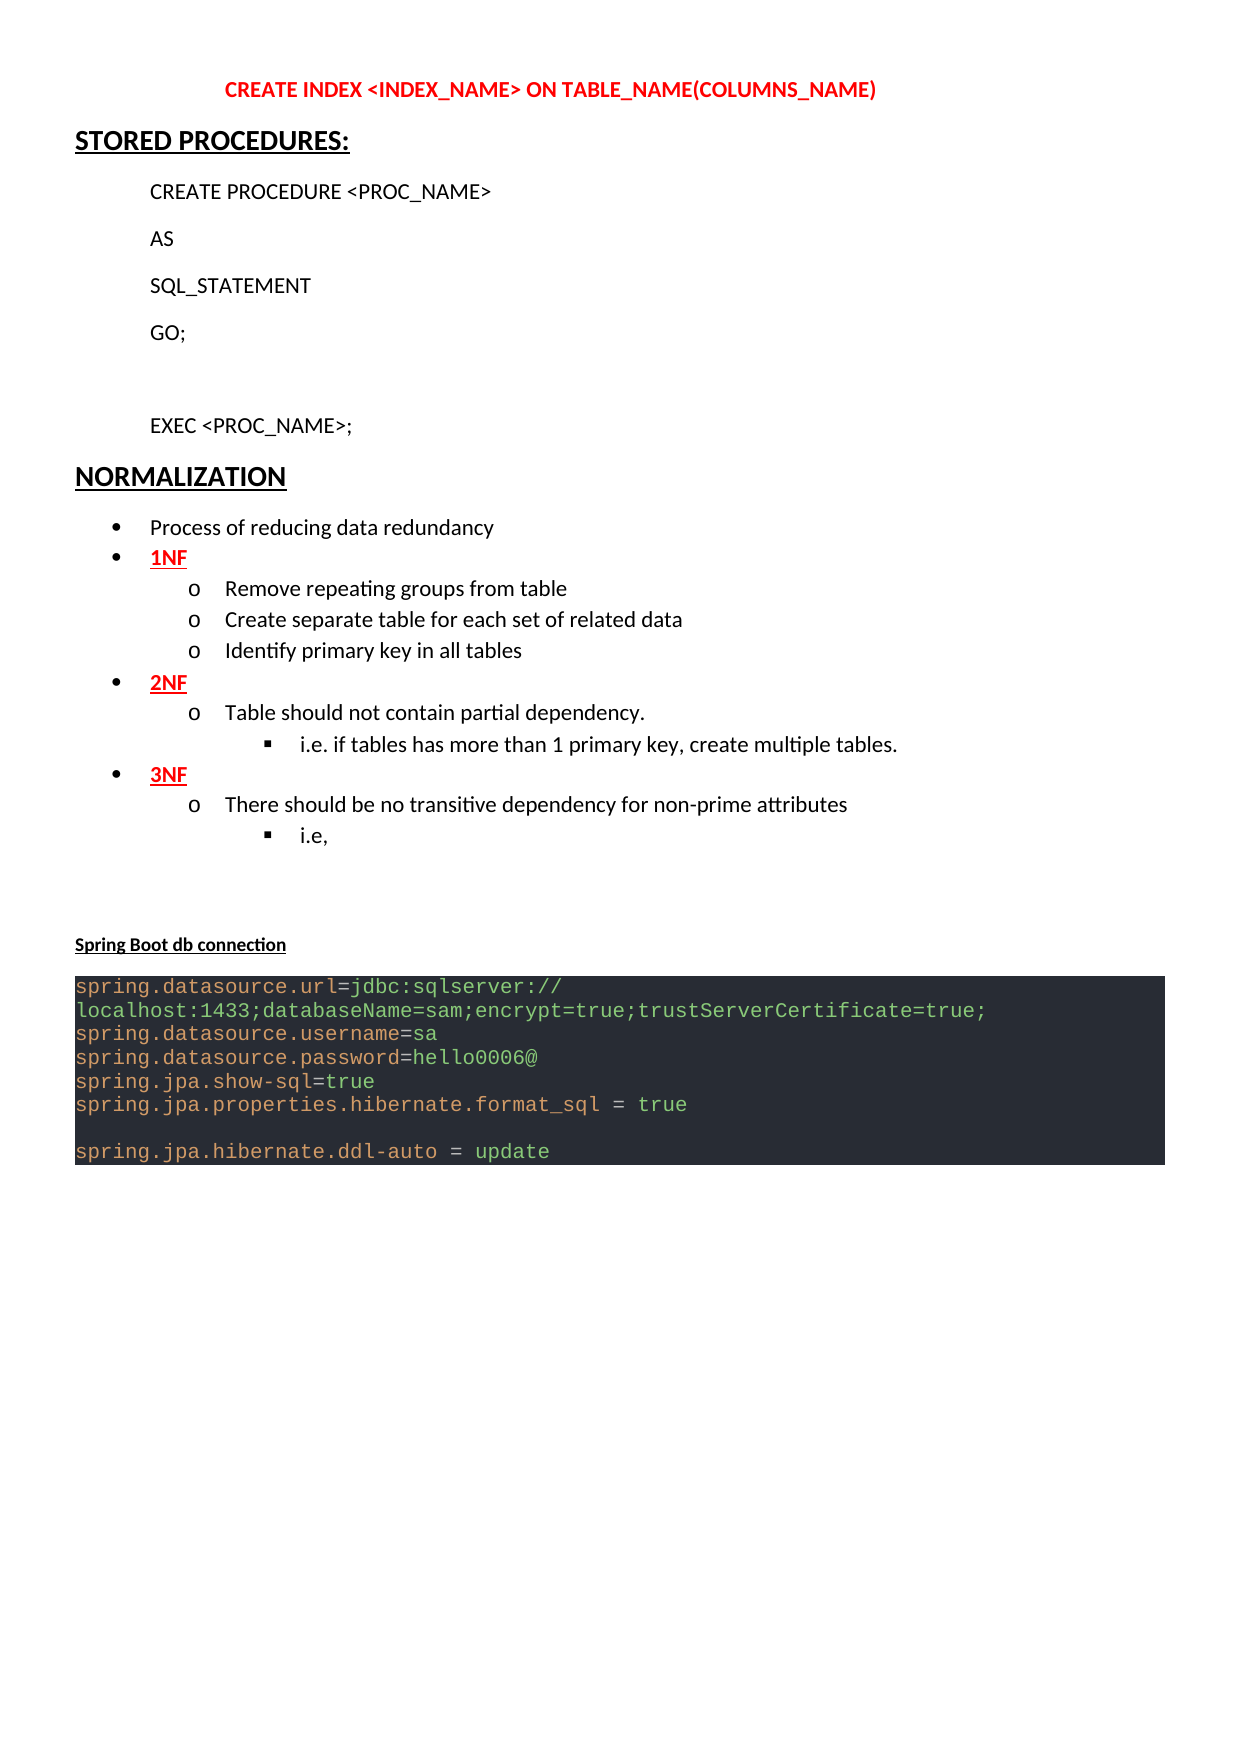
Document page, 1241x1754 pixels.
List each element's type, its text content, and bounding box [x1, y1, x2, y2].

text STORED PROCEDURES: [75, 122, 1165, 157]
text EXEC <PROC_NAME>; [75, 411, 1165, 439]
list i.e. if tables has more than 1 primary key, create multiple tables. [262, 730, 1165, 758]
list Process of reducing data redundancy [112, 513, 1165, 541]
text GO; [75, 318, 1165, 346]
list 2NF [112, 668, 1165, 696]
text Spring Boot db connection [75, 915, 1165, 956]
text CREATE PROCEDURE <PROC_NAME> [75, 177, 1165, 205]
list There should be no transitive dependency for non-prime attributes [187, 790, 1165, 819]
text AS [75, 224, 1165, 252]
list 3NF [112, 760, 1165, 788]
list 1NF [112, 543, 1165, 572]
text spring.datasource.url=jdbc:sqlserver://localhost:1433;databaseName=sam;encrypt=true;trustServerCertificate=true; spring.datasource.username=sa spring.datasource.password=hello0006@ spring.jpa.show-sql=true spring.jpa.properties.hibernate.format_sql = true spring.jpa.hibernate.ddl-auto = update [75, 976, 1165, 1165]
list Create separate table for each set of related data [187, 605, 1165, 634]
list Remove repeating groups from table [187, 574, 1165, 603]
text CREATE INDEX <INDEX_NAME> ON TABLE_NAME(COLUMNS_NAME) [150, 75, 1165, 103]
text SQL_STATEMENT [75, 271, 1165, 299]
text NORMALIZATION [75, 458, 1165, 494]
list Table should not contain partial dependency. [187, 698, 1165, 727]
list i.e, [262, 822, 1165, 850]
list Identify primary key in all tables [187, 637, 1165, 666]
